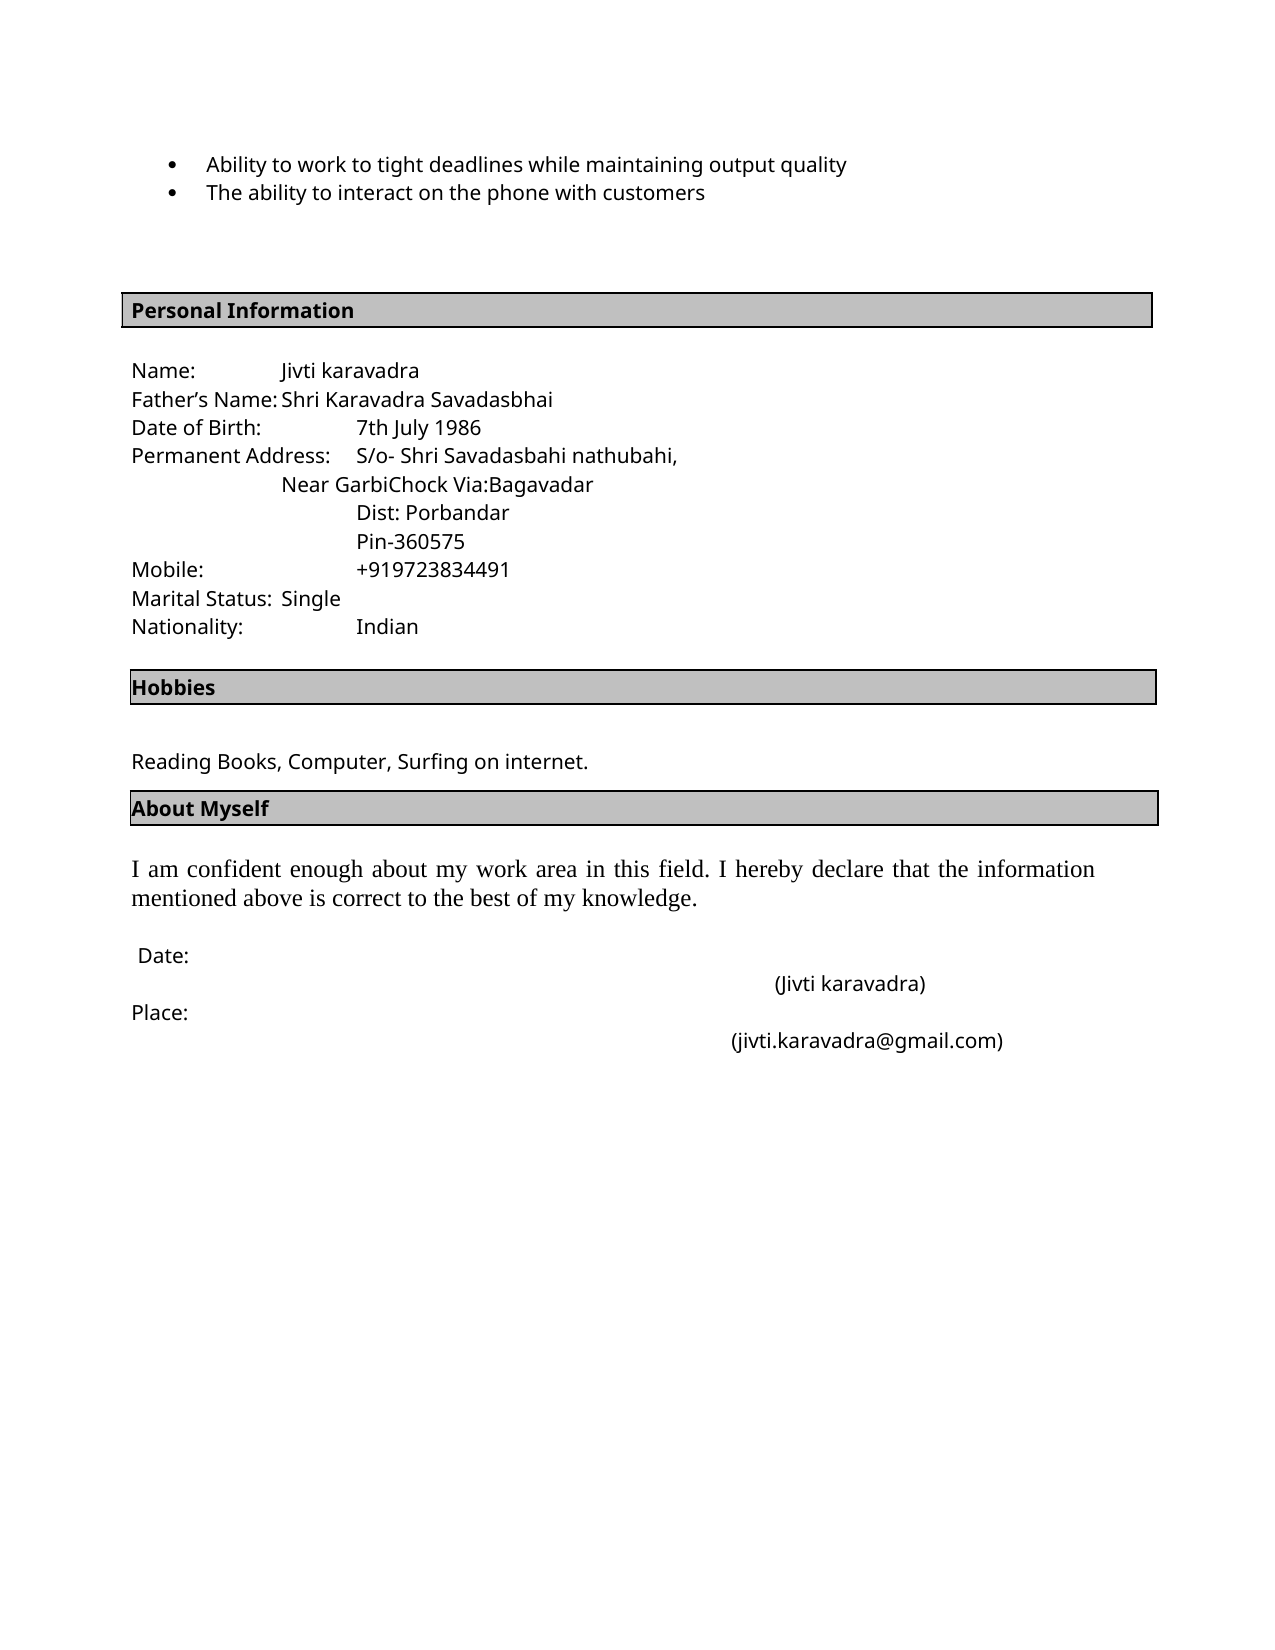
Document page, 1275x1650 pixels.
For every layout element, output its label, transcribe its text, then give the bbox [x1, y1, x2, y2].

text Pin-360575 [206, 527, 1097, 555]
text About Myself [131, 792, 1157, 824]
text Dist: Porbandar [131, 498, 1097, 527]
text Place: [131, 998, 1097, 1026]
text Personal Information [123, 294, 1151, 326]
text I am confident enough about my work area in this field. I hereby declare that the information mentioned above is correct to the best of my knowledge. [131, 854, 1097, 912]
text (jivti.karavadra@gmail.com) [731, 1026, 1097, 1054]
list Ability to work to tight deadlines while maintaining output quality [169, 150, 1097, 178]
text Marital Status: Single [131, 584, 1097, 612]
text Reading Books, Computer, Surfing on internet. [131, 747, 1097, 776]
subtitle Hobbies [131, 671, 1155, 703]
list The ability to interact on the phone with customers [169, 178, 1097, 207]
text Mobile: +919723834491 [131, 555, 1097, 584]
text Name: Jivti karavadra [131, 356, 1097, 385]
text Near GarbiChock Via:Bagavadar [131, 470, 1097, 498]
text Nationality: Indian [131, 612, 1097, 641]
text Date: [131, 941, 1097, 969]
text Date of Birth: 7th July 1986 [131, 413, 1097, 442]
text (Jivti karavadra) [131, 969, 1097, 998]
text Permanent Address: S/o- Shri Savadasbahi nathubahi, [131, 442, 1097, 470]
text Father’s Name: Shri Karavadra Savadasbhai [131, 385, 1097, 413]
